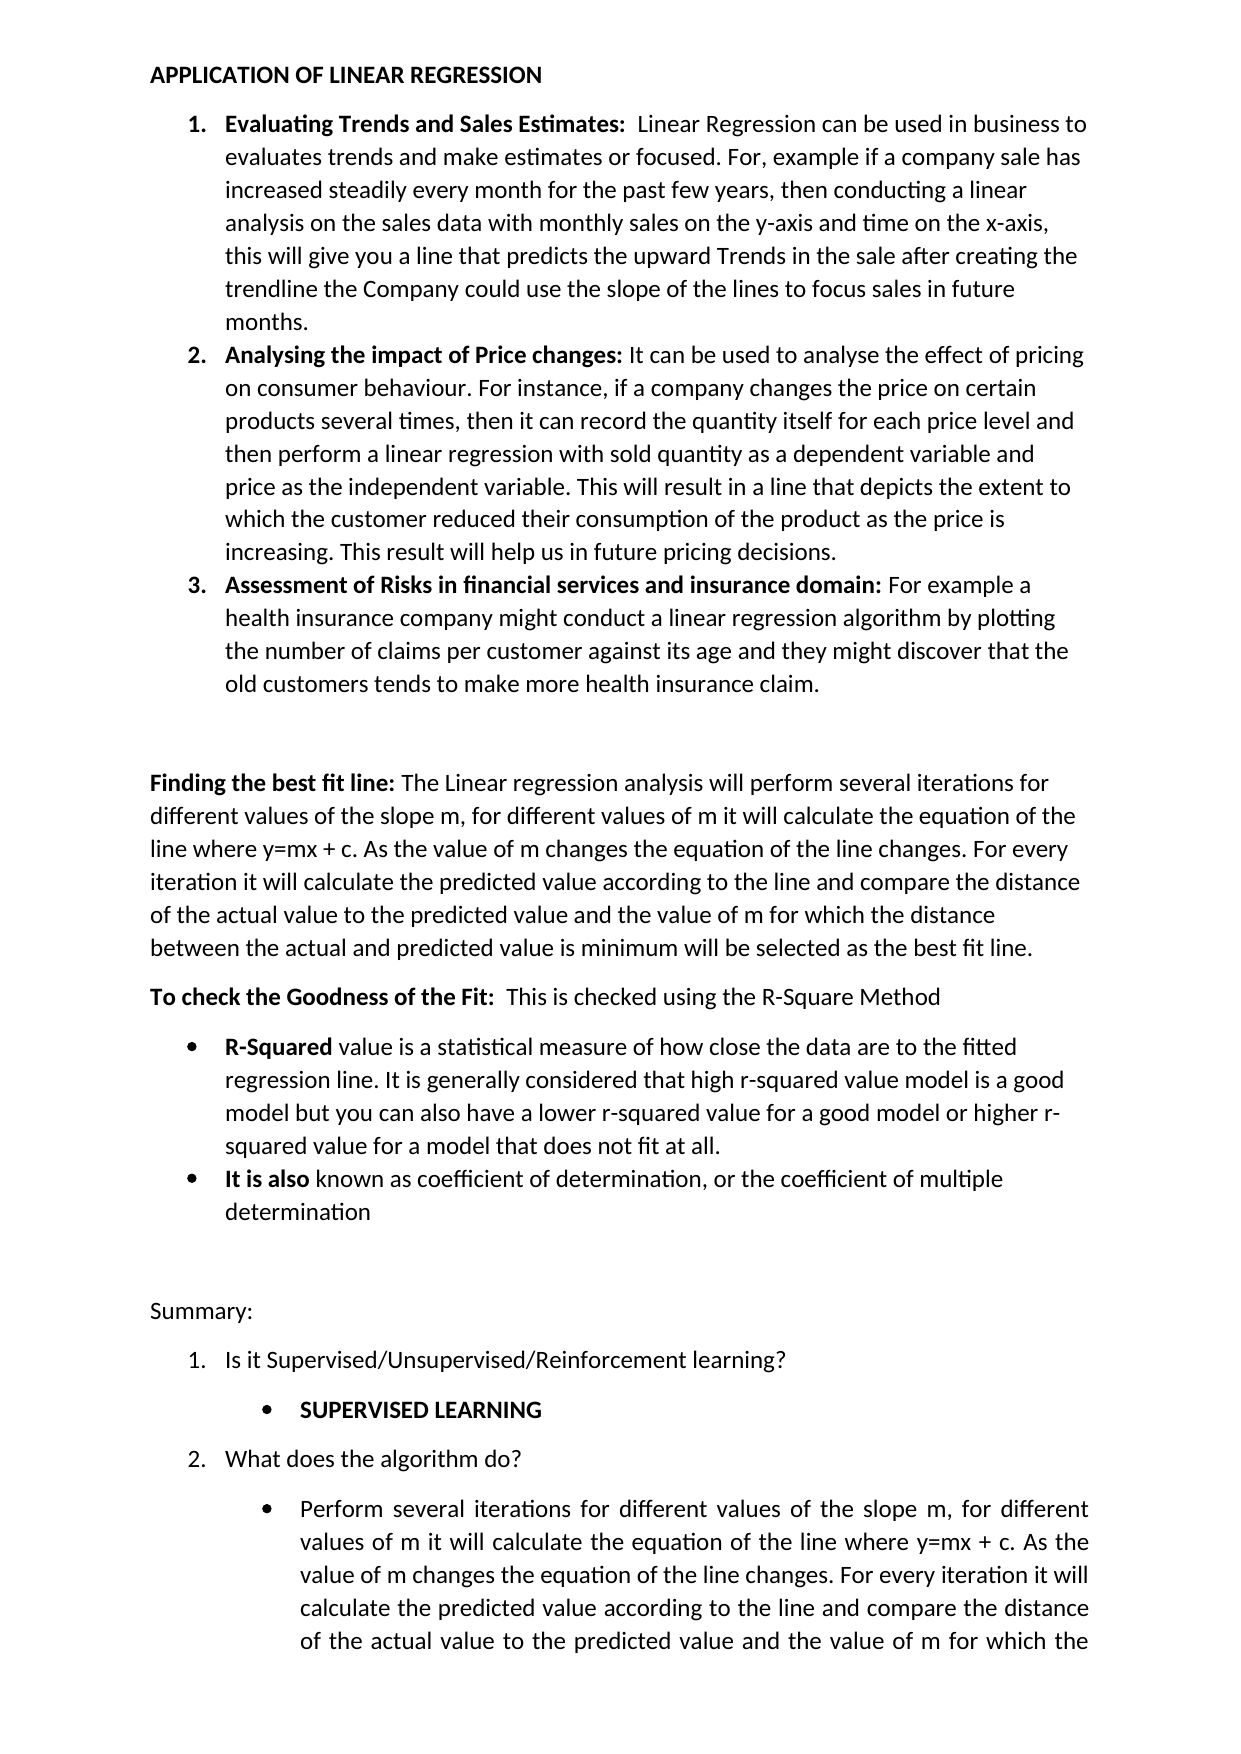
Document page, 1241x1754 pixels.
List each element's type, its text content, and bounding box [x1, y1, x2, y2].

list Is it Supervised/Unsupervised/Reinforcement learning? [187, 1344, 1090, 1375]
list Analysing the impact of Price changes: It can be used to analyse the effect of pricing on consumer behaviour. For instance, if a company changes the price on certain products several times, then it can record the quantity itself for each price level and then perform a linear regression with sold quantity as a dependent variable and price as the independent variable. This will result in a line that depicts the extent to which the customer reduced their consumption of the product as the price is increasing. This result will help us in future pricing decisions. [187, 339, 1090, 567]
list Evaluating Trends and Sales Estimates: Linear Regression can be used in business to evaluates trends and make estimates or focused. For, example if a company sale has increased steadily every month for the past few years, then conducting a linear analysis on the sales data with monthly sales on the y-axis and time on the x-axis, this will give you a line that predicts the upward Trends in the sale after creating the trendline the Company could use the slope of the lines to focus sales in future months. [187, 109, 1090, 337]
text APPLICATION OF LINEAR REGRESSION [150, 59, 1090, 89]
text Finding the best fit line: The Linear regression analysis will perform several iterations for different values of the slope m, for different values of m it will calculate the equation of the line where y=mx + c. As the value of m changes the equation of the line changes. For every iteration it will calculate the predicted value according to the line and compare the distance of the actual value to the predicted value and the value of m for which the distance between the actual and predicted value is minimum will be selected as the best fit line. [150, 767, 1090, 962]
text To check the Goodness of the Fit: This is checked using the R-Square Method [150, 982, 1090, 1012]
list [262, 1493, 1090, 1655]
list It is also known as coefficient of determination, or the coefficient of multiple determination [187, 1163, 1090, 1226]
list Assessment of Risks in financial services and insurance domain: For example a health insurance company might conduct a linear regression algorithm by plotting the number of claims per customer against its age and they might discover that the old customers tends to make more health insurance claim. [187, 569, 1090, 699]
list SUPERVISED LEARNING [262, 1394, 1090, 1424]
list What does the algorithm do? [187, 1444, 1090, 1474]
list R-Squared value is a statistical measure of how close the data are to the fitted regression line. It is generally considered that high r-squared value model is a good model but you can also have a lower r-squared value for a good model or higher r-squared value for a model that does not fit at all. [187, 1031, 1090, 1160]
text Summary: [150, 1295, 1090, 1325]
